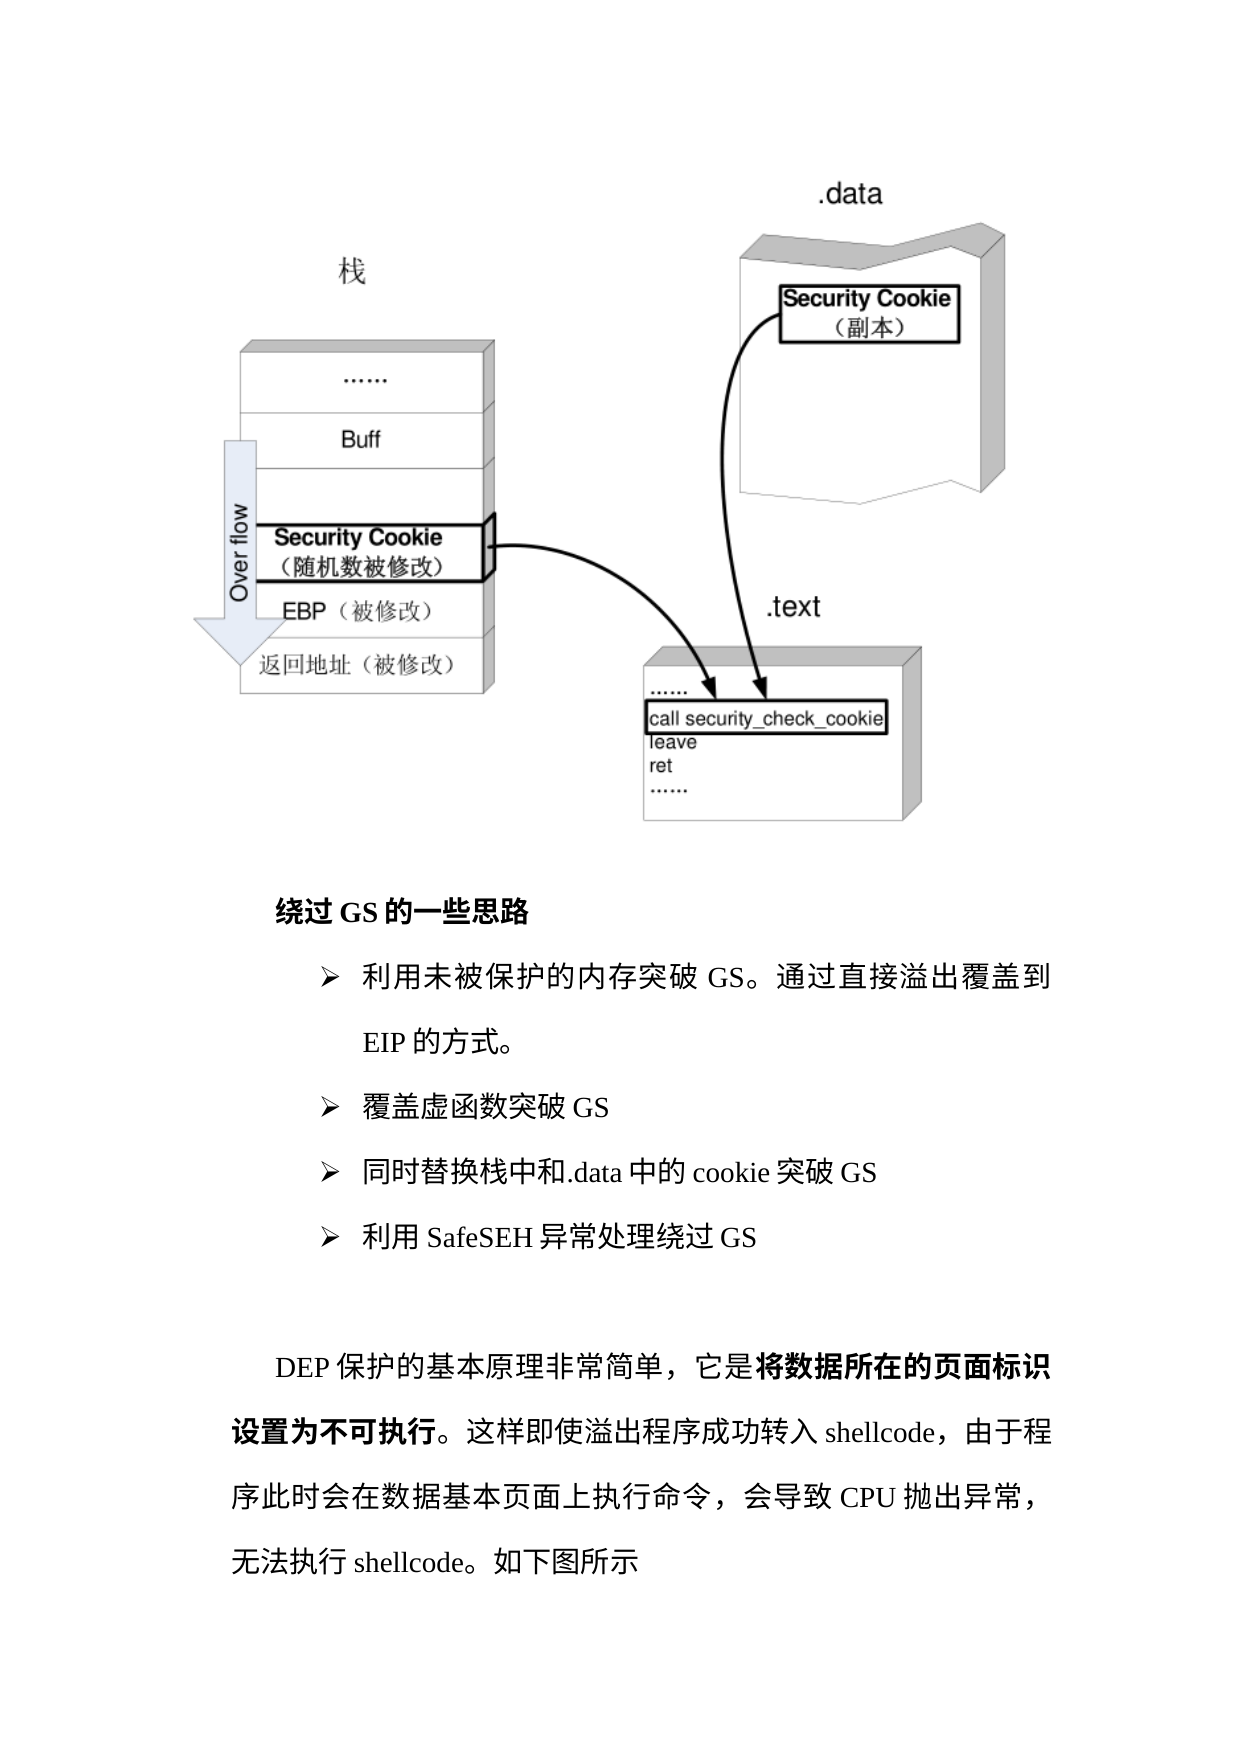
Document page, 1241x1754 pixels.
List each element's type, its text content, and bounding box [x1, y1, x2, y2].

picture [187, 162, 1053, 865]
text DEP保护的基本原理非常简单，它是将数据所在的页面标识设置为不可执行。这样即使溢出程序成功转入shellcode，由于程序此时会在数据基本页面上执行命令，会导致CPU抛出异常，无法执行shellcode。如下图所示 [231, 1332, 1053, 1592]
list 利用未被保护的内存突破GS。通过直接溢出覆盖到EIP的方式。 [318, 942, 1053, 1072]
list 同时替换栈中和.data中的cookie突破GS [318, 1137, 1053, 1202]
list 利用SafeSEH异常处理绕过GS [318, 1202, 1053, 1267]
text 绕过GS的一些思路 [231, 877, 1053, 942]
list 覆盖虚函数突破GS [318, 1072, 1053, 1137]
